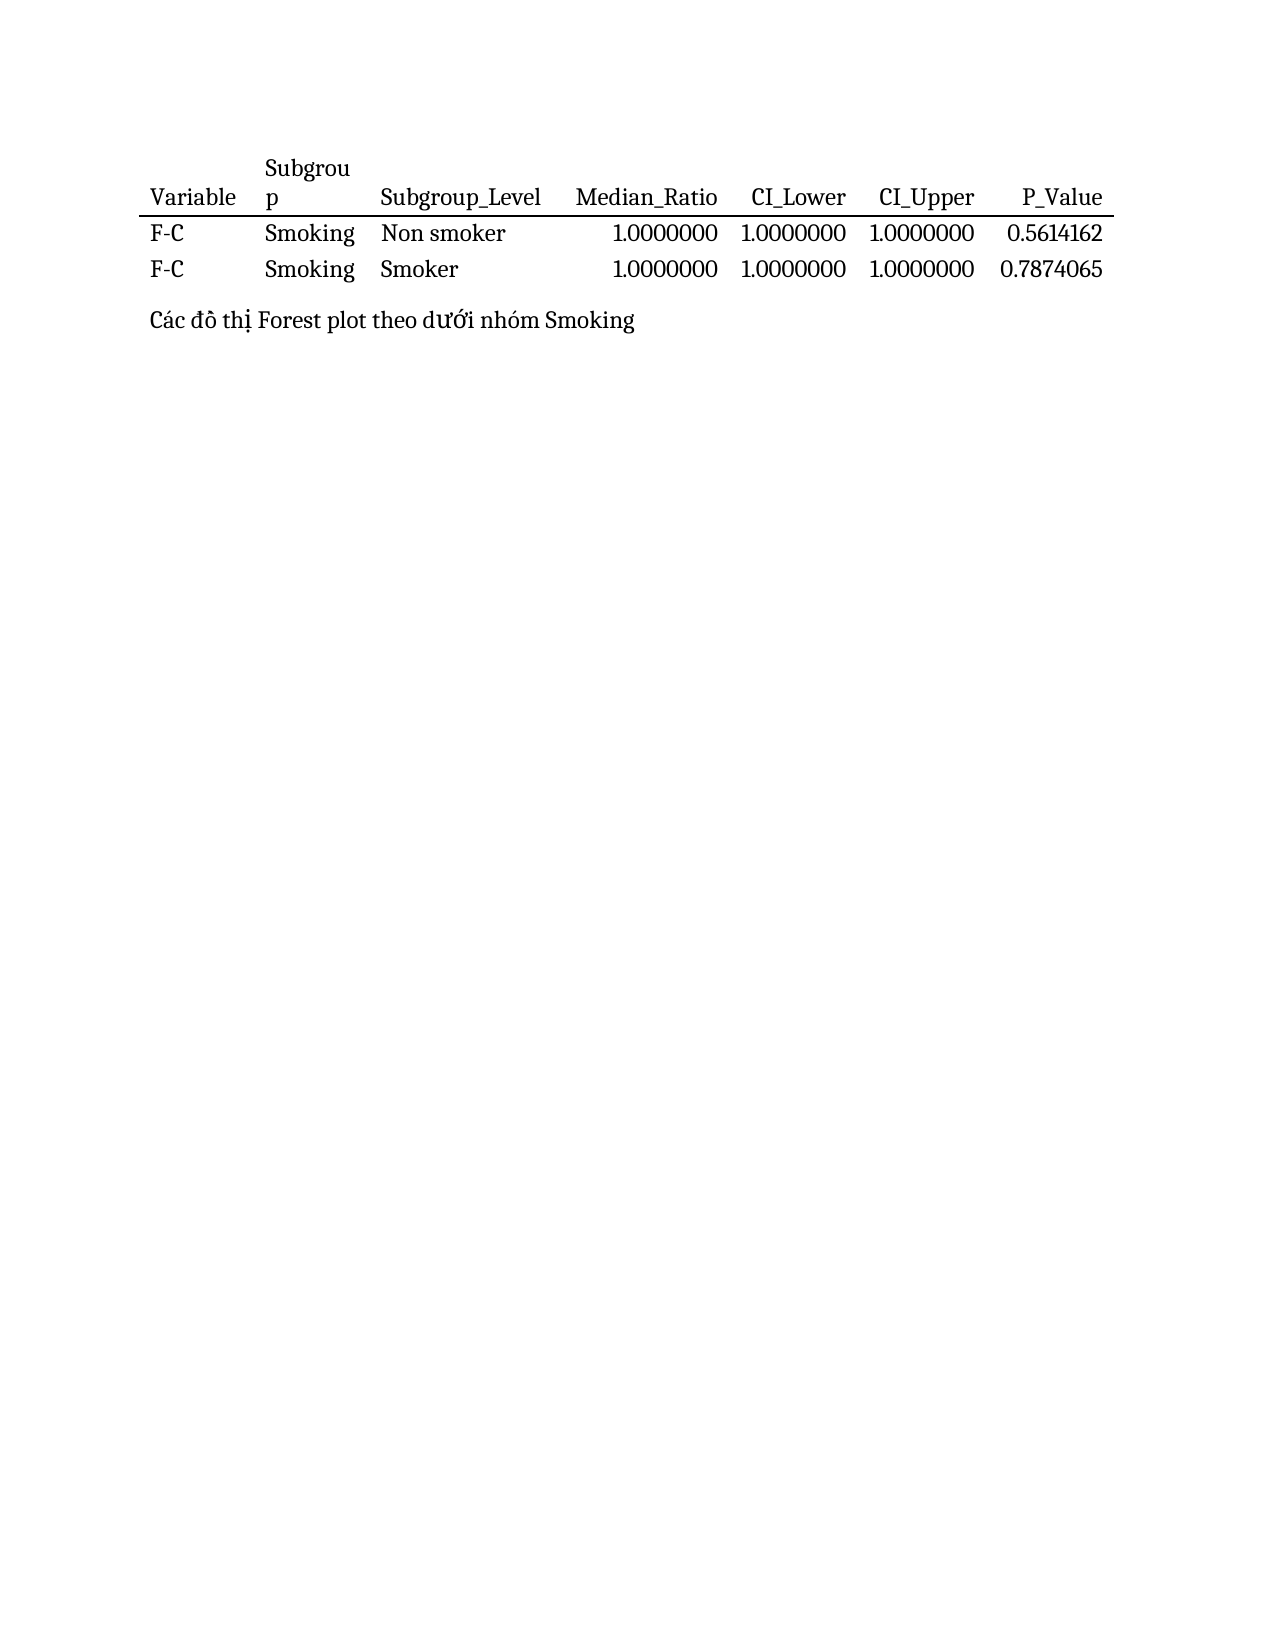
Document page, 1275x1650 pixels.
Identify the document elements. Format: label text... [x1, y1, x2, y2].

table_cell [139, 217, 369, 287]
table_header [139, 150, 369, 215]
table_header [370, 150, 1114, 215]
text Các đồ thị Forest plot theo dưới nhóm Smoking [150, 306, 1125, 335]
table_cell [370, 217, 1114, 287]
